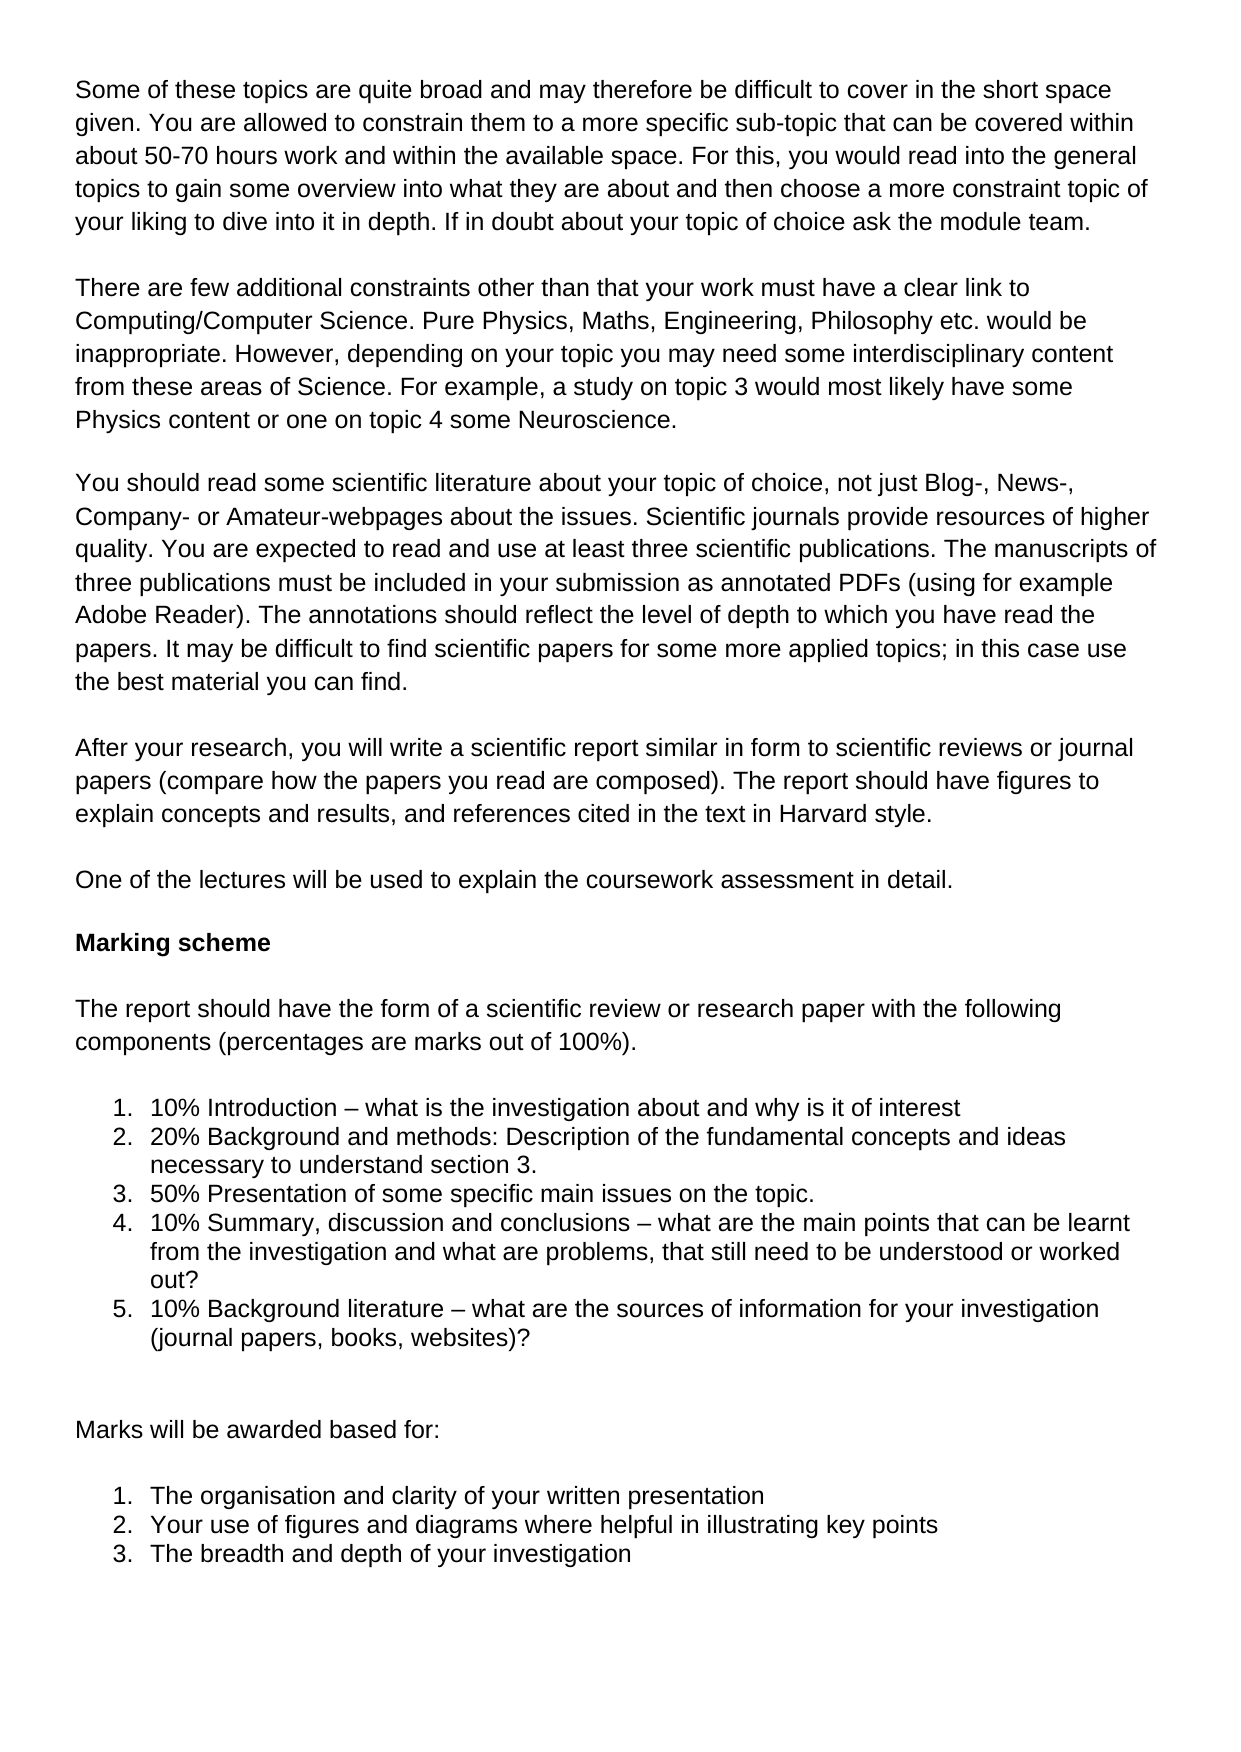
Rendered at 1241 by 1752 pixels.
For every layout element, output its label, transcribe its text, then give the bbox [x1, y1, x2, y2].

text You should read some scientific literature about your topic of choice, not just Blog-, News-, Company- or Amateur-webpages about the issues. Scientific journals provide resources of higher quality. You are expected to read and use at least three scientific publications. The manuscripts of three publications must be included in your submission as annotated PDFs (using for example Adobe Reader). The annotations should reflect the level of depth to which you have read the papers. It may be difficult to find scientific papers for some more applied topics; in this case use the best material you can find. [75, 468, 1165, 695]
text Marking scheme [75, 928, 1165, 957]
list The breadth and depth of your investigation [112, 1538, 1165, 1567]
text The report should have the form of a scientific review or research paper with the following components (percentages are marks out of 100%). [75, 994, 1165, 1056]
text After your research, you will write a scientific report similar in form to scientific reviews or journal papers (compare how the papers you read are composed). The report should have figures to explain concepts and results, and references cited in the text in Harvard style. [75, 733, 1165, 827]
list 50% Presentation of some specific main issues on the topic. [112, 1179, 1165, 1208]
text One of the lectures will be used to explain the coursework assessment in detail. [75, 865, 1165, 893]
text Some of these topics are quite broad and may therefore be difficult to cover in the short space given. You are allowed to constrain them to a more specific sub-topic that can be covered within about 50-70 hours work and within the available space. For this, you would read into the general topics to gain some overview into what they are about and then choose a more constraint topic of your liking to dive into it in depth. If in doubt about your topic of choice ask the module team. [75, 75, 1165, 236]
list 20% Background and methods: Description of the fundamental concepts and ideas necessary to understand section 3. [112, 1122, 1165, 1179]
list 10% Introduction – what is the investigation about and why is it of interest [112, 1093, 1165, 1122]
list 10% Summary, discussion and conclusions – what are the main points that can be learnt from the investigation and what are problems, that still need to be understood or worked out? [112, 1208, 1165, 1294]
text Marks will be awarded based for: [75, 1415, 1165, 1444]
list Your use of figures and diagrams where helpful in illustrating key points [112, 1510, 1165, 1538]
list The organisation and clarity of your written presentation [112, 1481, 1165, 1510]
text There are few additional constraints other than that your work must have a clear link to Computing/Computer Science. Pure Physics, Maths, Engineering, Philosophy etc. would be inappropriate. However, depending on your topic you may need some interdisciplinary content from these areas of Science. For example, a study on topic 3 would most likely have some Physics content or one on topic 4 some Neuroscience. [75, 273, 1165, 434]
list 10% Background literature – what are the sources of information for your investigation (journal papers, books, websites)? [112, 1294, 1165, 1352]
